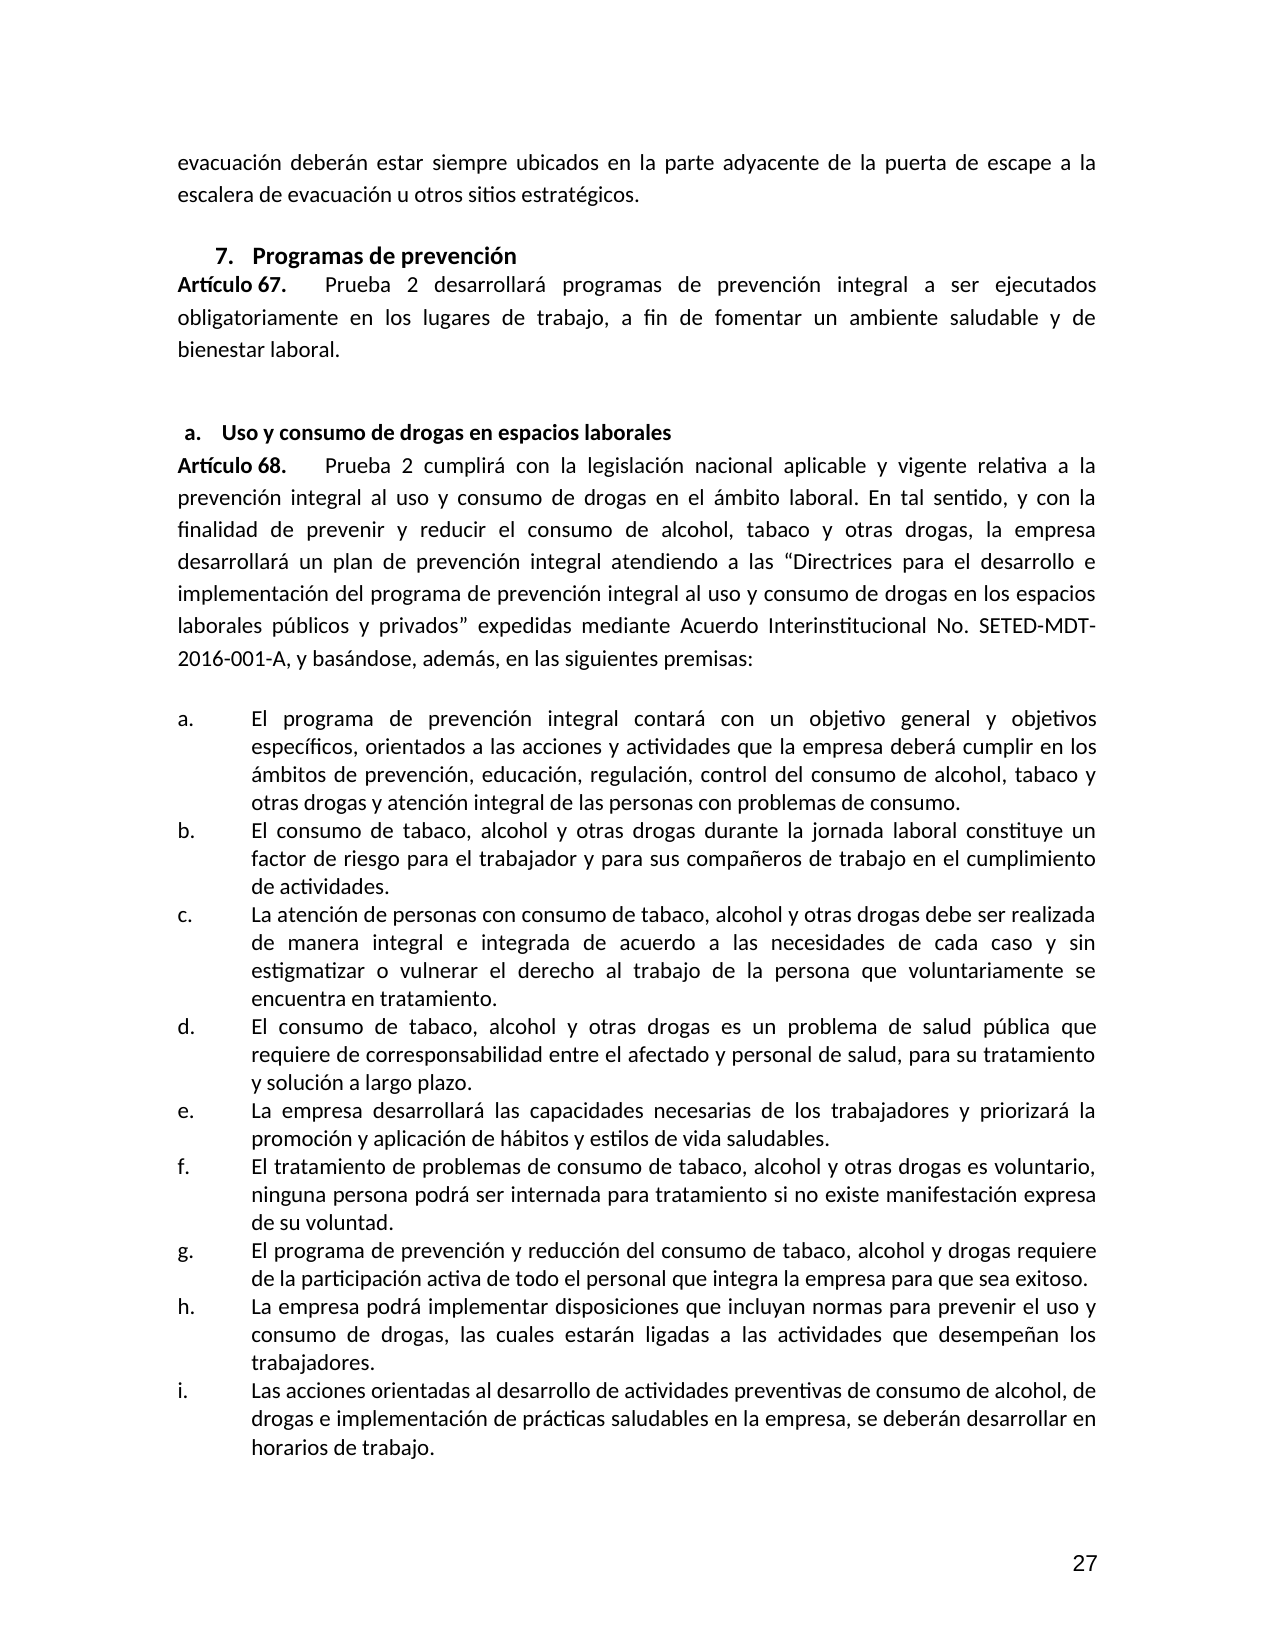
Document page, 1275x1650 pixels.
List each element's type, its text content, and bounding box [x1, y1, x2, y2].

text f. El tratamiento de problemas de consumo de tabaco, alcohol y otras drogas es voluntario, ninguna persona podrá ser internada para tratamiento si no existe manifestación expresa de su voluntad. [177, 1152, 1098, 1236]
text g. El programa de prevención y reducción del consumo de tabaco, alcohol y drogas requiere de la participación activa de todo el personal que integra la empresa para que sea exitoso. [177, 1236, 1098, 1292]
text a. El programa de prevención integral contará con un objetivo general y objetivos específicos, orientados a las acciones y actividades que la empresa deberá cumplir en los ámbitos de prevención, educación, regulación, control del consumo de alcohol, tabaco y otras drogas y atención integral de las personas con problemas de consumo. [177, 704, 1098, 816]
text d. El consumo de tabaco, alcohol y otras drogas es un problema de salud pública que requiere de corresponsabilidad entre el afectado y personal de salud, para su tratamiento y solución a largo plazo. [177, 1012, 1098, 1096]
text c. La atención de personas con consumo de tabaco, alcohol y otras drogas debe ser realizada de manera integral e integrada de acuerdo a las necesidades de cada caso y sin estigmatizar o vulnerar el derecho al trabajo de la persona que voluntariamente se encuentra en tratamiento. [177, 900, 1098, 1012]
text i. Las acciones orientadas al desarrollo de actividades preventivas de consumo de alcohol, de drogas e implementación de prácticas saludables en la empresa, se deberán desarrollar en horarios de trabajo. [177, 1377, 1098, 1461]
text e. La empresa desarrollará las capacidades necesarias de los trabajadores y priorizará la promoción y aplicación de hábitos y estilos de vida saludables. [177, 1096, 1098, 1152]
text Prueba 2 desarrollará programas de prevención integral a ser ejecutados obligatoriamente en los lugares de trabajo, a fin de fomentar un ambiente saludable y de bienestar laboral. [177, 271, 1098, 363]
subtitle Programas de prevención [215, 240, 1098, 271]
text Prueba 2 cumplirá con la legislación nacional aplicable y vigente relativa a la prevención integral al uso y consumo de drogas en el ámbito laboral. En tal sentido, y con la finalidad de prevenir y reducir el consumo de alcohol, tabaco y otras drogas, la empresa desarrollará un plan de prevención integral atendiendo a las “Directrices para el desarrollo e implementación del programa de prevención integral al uso y consumo de drogas en los espacios laborales públicos y privados” expedidas mediante Acuerdo Interinstitucional No. SETED-MDT-2016-001-A, y basándose, además, en las siguientes premisas: [177, 451, 1098, 672]
text h. La empresa podrá implementar disposiciones que incluyan normas para prevenir el uso y consumo de drogas, las cuales estarán ligadas a las actividades que desempeñan los trabajadores. [177, 1292, 1098, 1377]
text b. El consumo de tabaco, alcohol y otras drogas durante la jornada laboral constituye un factor de riesgo para el trabajador y para sus compañeros de trabajo en el cumplimiento de actividades. [177, 816, 1098, 900]
subtitle Uso y consumo de drogas en espacios laborales [184, 418, 1098, 447]
